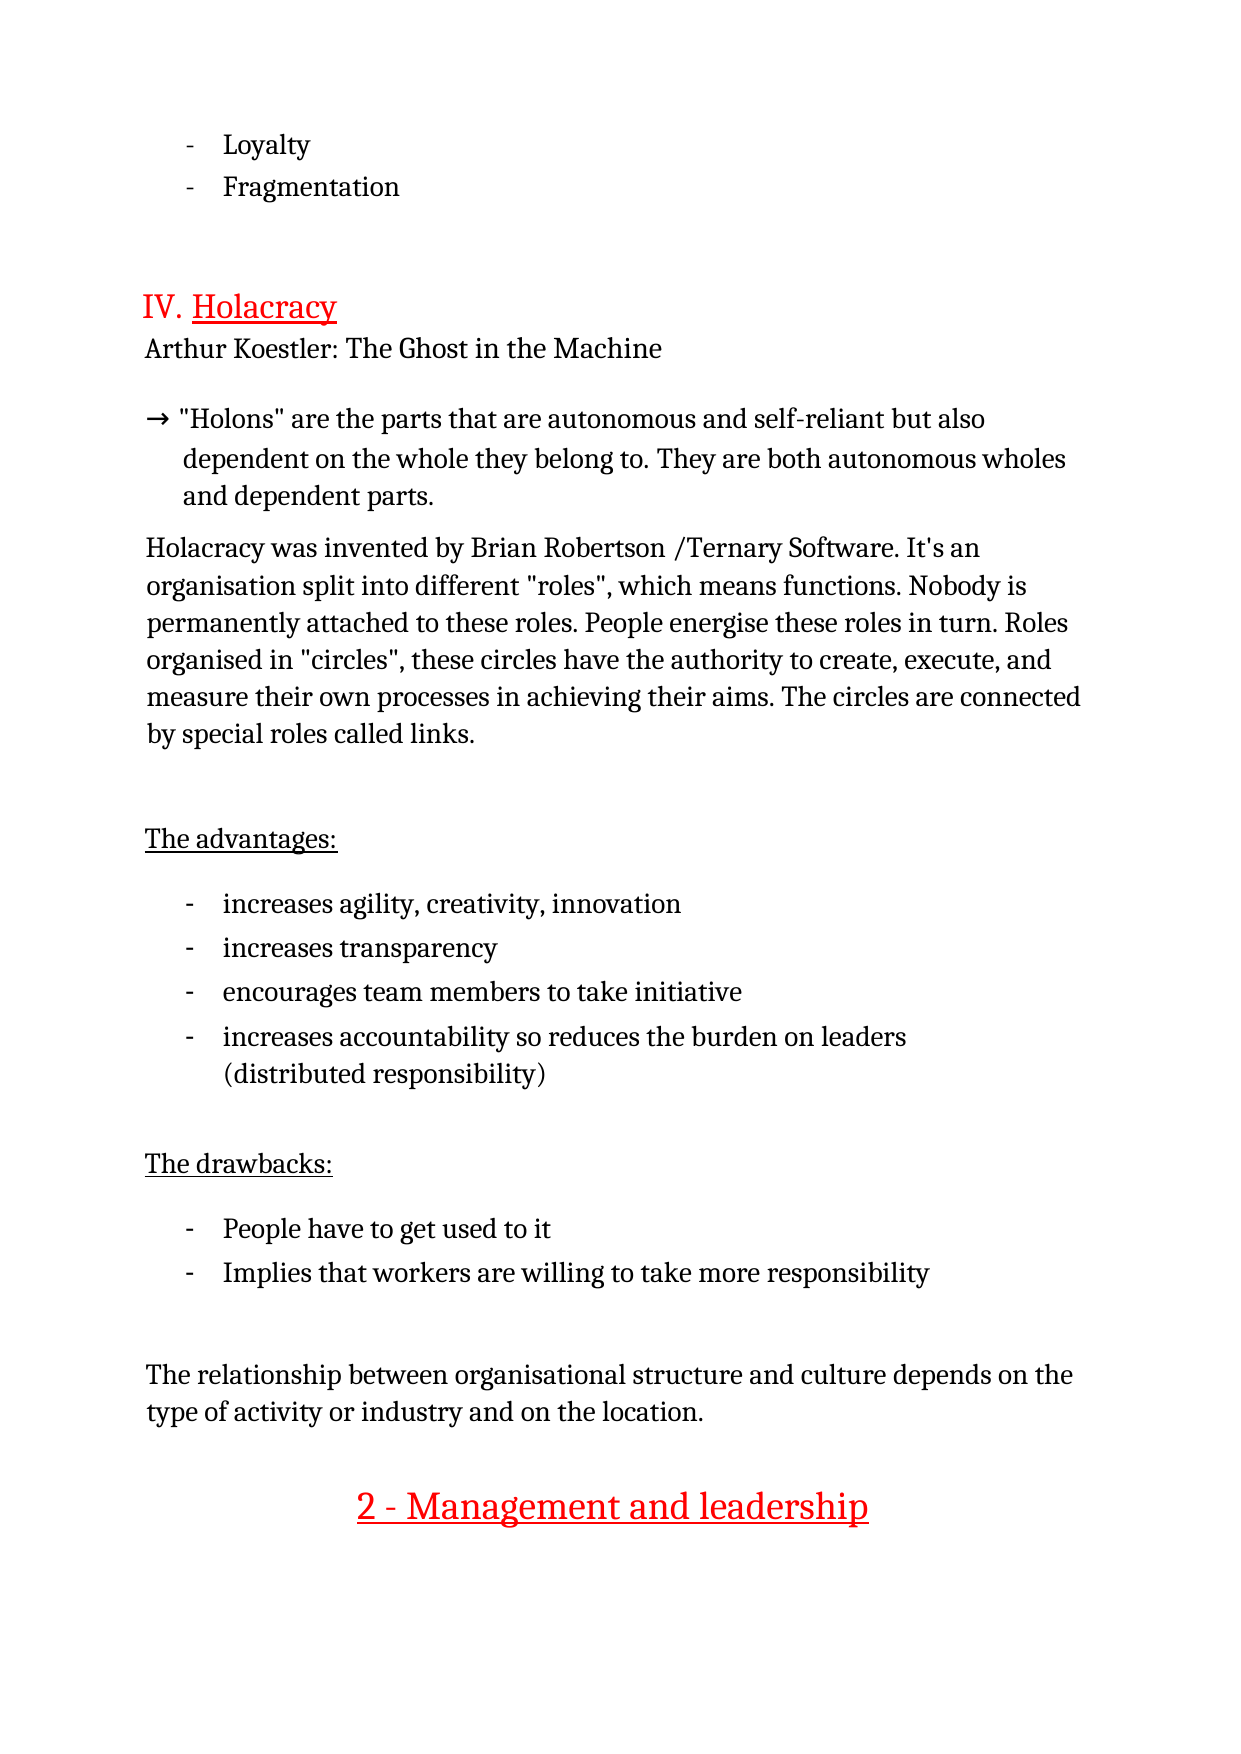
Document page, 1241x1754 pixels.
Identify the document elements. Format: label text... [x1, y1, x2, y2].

list encourages team members to take initiative [185, 973, 1092, 1009]
text The advantages: [144, 822, 1174, 856]
text Arthur Koestler: The Ghost in the Machine [144, 331, 1174, 366]
text 2 - Management and leadership [357, 1483, 1174, 1529]
text The drawbacks: [144, 1147, 1174, 1181]
list Loyalty [185, 128, 1092, 161]
list Implies that workers are willing to take more responsibility [185, 1254, 1092, 1289]
list increases transparency [185, 929, 1092, 964]
list increases agility, creativity, innovation [185, 885, 1092, 921]
text (distributed responsibility) [223, 1057, 1092, 1091]
list People have to get used to it [185, 1210, 1092, 1245]
subtitle IV. Holacracy [142, 287, 1174, 328]
list increases accountability so reduces the burden on leaders [185, 1018, 1092, 1053]
text The relationship between organisational structure and culture depends on the type of activity or industry and on the location. [145, 1358, 1092, 1429]
text → "Holons" are the parts that are autonomous and self-reliant but also dependent on the whole they belong to. They are both autonomous wholes and dependent parts. [145, 397, 1092, 513]
text Holacracy was invented by Brian Robertson /Ternary Software. It's an organisation split into different "roles", which means functions. Nobody is permanently attached to these roles. People energise these roles in turn. Roles organised in "circles", these circles have the authority to create, execute, and measure their own processes in achieving their aims. The circles are connected by special roles called links. [145, 531, 1092, 751]
list Fragmentation [185, 170, 1092, 203]
